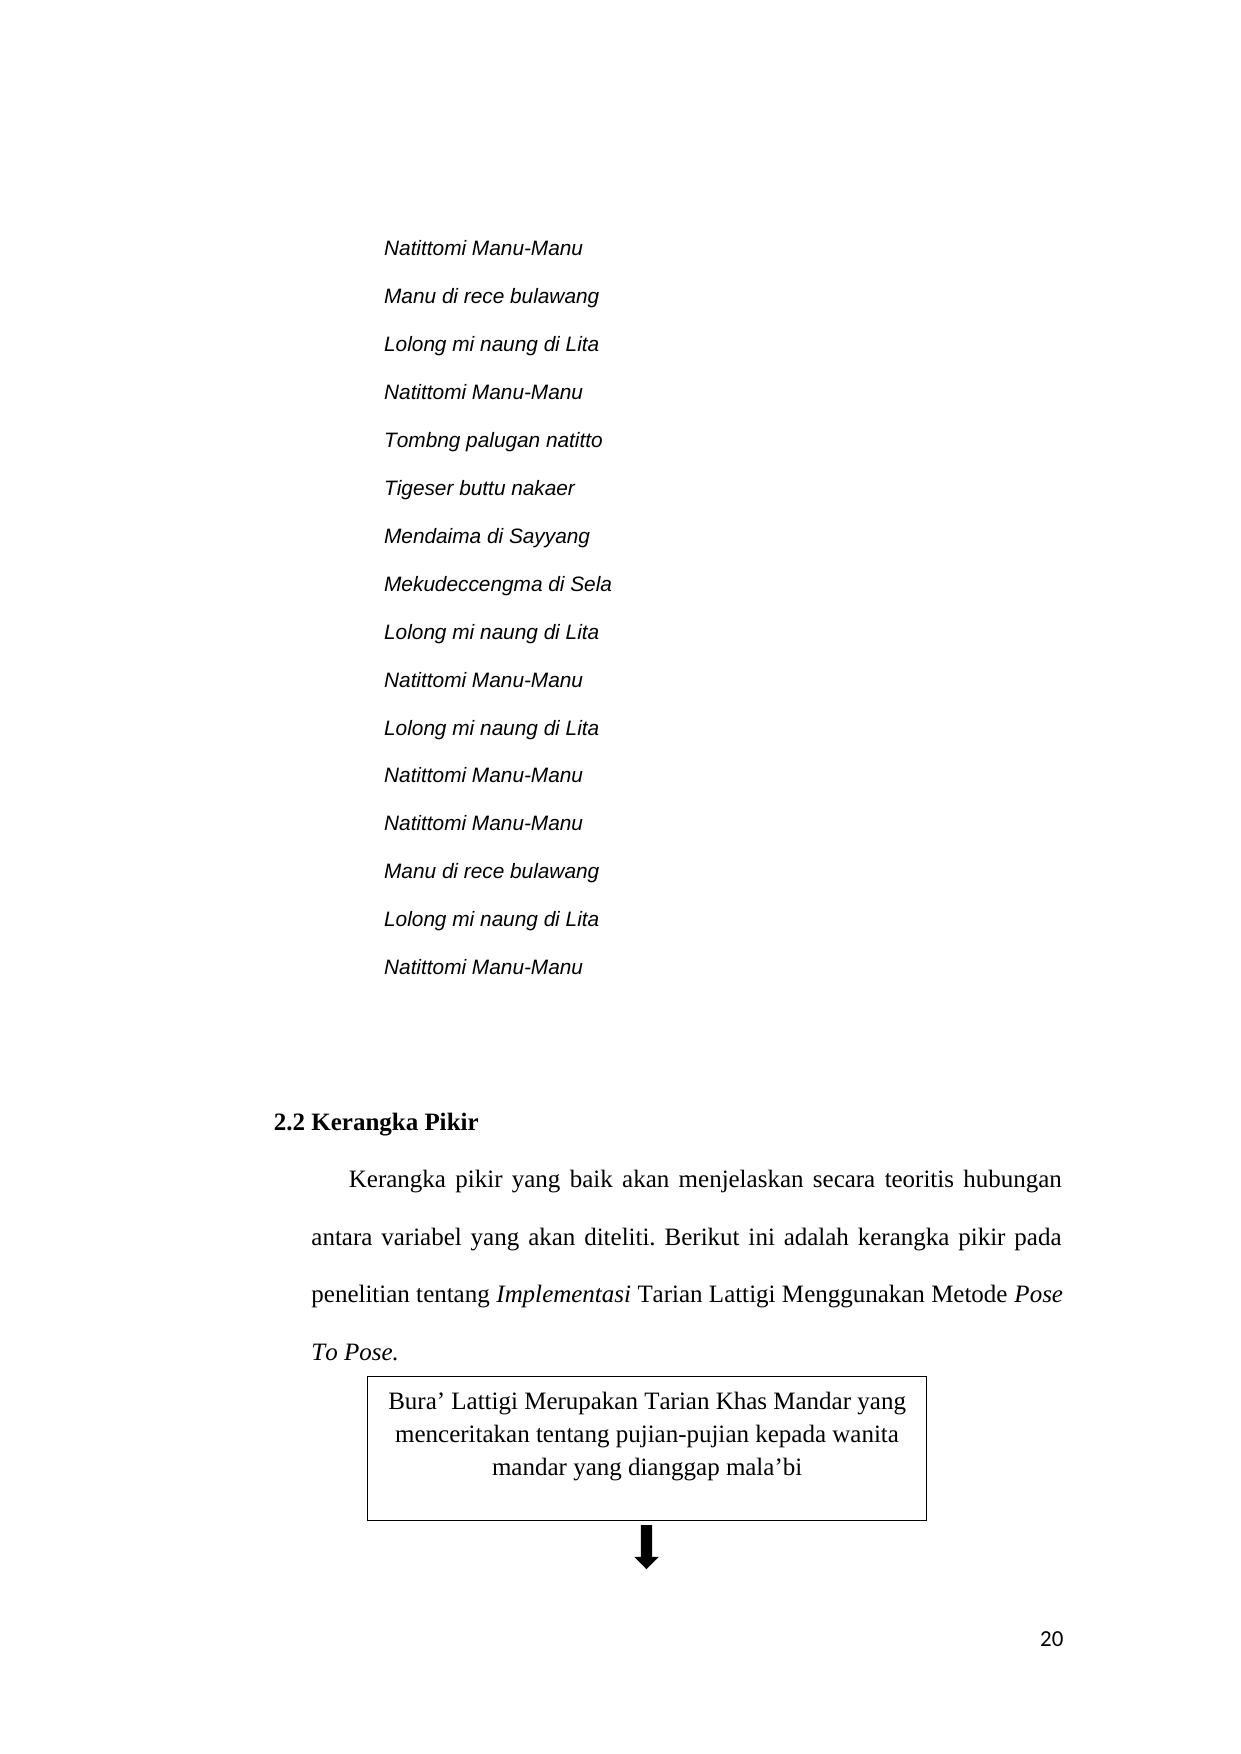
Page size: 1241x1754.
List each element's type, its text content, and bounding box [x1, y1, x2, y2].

text Kerangka pikir yang baik akan menjelaskan secara teoritis hubungan antara variabel yang akan diteliti. Berikut ini adalah kerangka pikir pada penelitian tentang Implementasi Tarian Lattigi Menggunakan Metode Pose To Pose. [311, 1164, 1063, 1366]
text Natittomi Manu-Manu Manu di rece bulawang [384, 811, 1063, 883]
text Lolong mi naung di Lita Natittomi Manu-Manu Tombng palugan natitto Tigeser buttu nakaer [384, 332, 1063, 500]
text Mendaima di Sayyang Mekudeccengma di Sela Lolong mi naung di Lita Natittomi Manu-Manu [384, 524, 1063, 691]
list Kerangka Pikir [274, 1107, 1063, 1136]
text Lolong mi naung di Lita Natittomi Manu-Manu [384, 907, 1063, 979]
text Natittomi Manu-Manu Manu di rece bulawang [384, 236, 1063, 308]
text Lolong mi naung di Lita Natittomi Manu-Manu [384, 715, 1063, 787]
